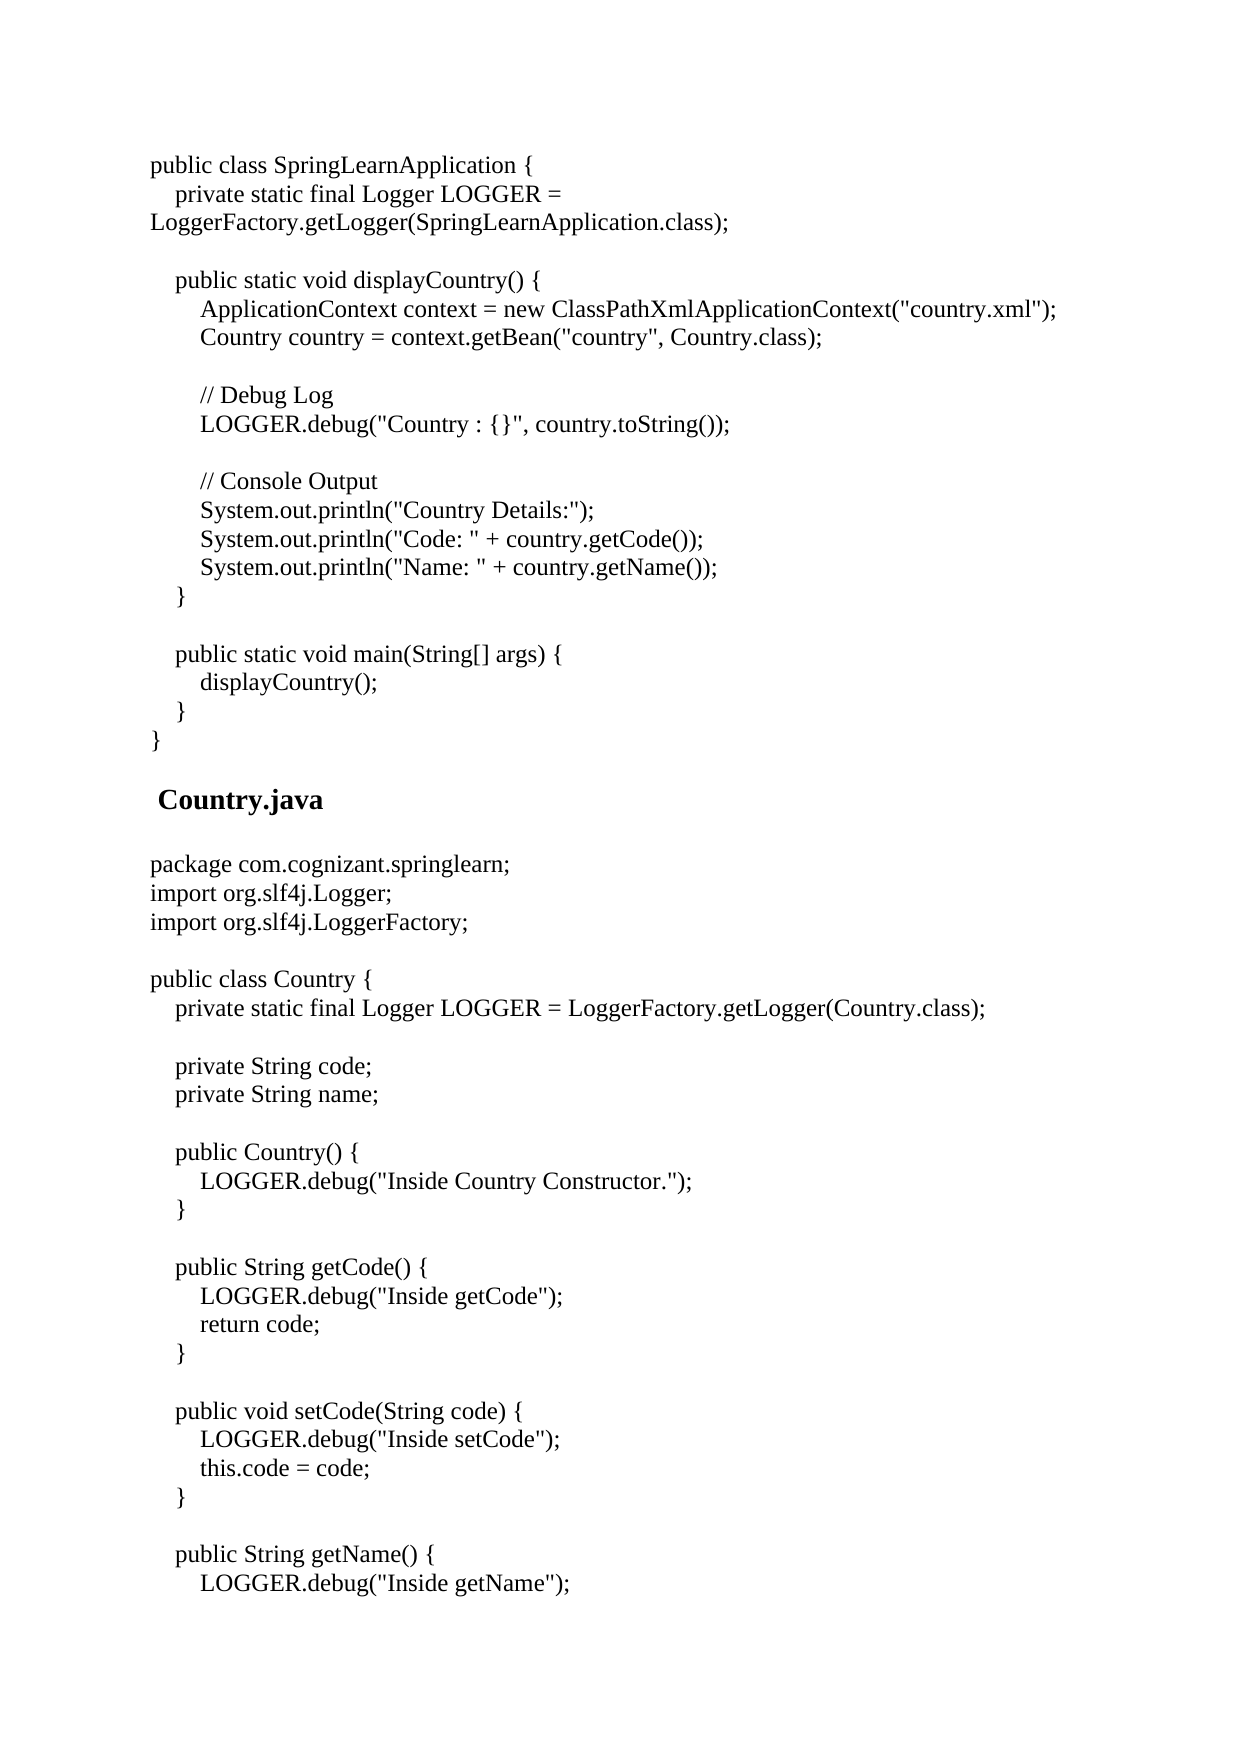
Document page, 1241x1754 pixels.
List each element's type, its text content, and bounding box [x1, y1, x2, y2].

text // Debug Log [150, 380, 1090, 409]
text private String code; [150, 1051, 1090, 1079]
text public void setCode(String code) { [150, 1396, 1090, 1424]
text System.out.println("Name: " + country.getName()); [150, 552, 1090, 581]
text Country country = context.getBean("country", Country.class); [150, 322, 1090, 351]
text } [150, 696, 1090, 725]
text this.code = code; [150, 1453, 1090, 1482]
text import org.slf4j.LoggerFactory; [150, 907, 1090, 936]
text LOGGER.debug("Inside getCode"); [150, 1281, 1090, 1309]
text System.out.println("Country Details:"); [150, 495, 1090, 524]
text LOGGER.debug("Country : {}", country.toString()); [150, 409, 1090, 437]
text private String name; [150, 1079, 1090, 1108]
text } [150, 1338, 1090, 1367]
text } [150, 581, 1090, 610]
text // Console Output [150, 466, 1090, 495]
text public String getCode() { [150, 1252, 1090, 1281]
text displayCountry(); [150, 667, 1090, 696]
text LOGGER.debug("Inside getName"); [150, 1568, 1090, 1597]
text } [150, 1482, 1090, 1511]
text package com.cognizant.springlearn; [150, 849, 1090, 878]
text } [150, 1194, 1090, 1223]
text ApplicationContext context = new ClassPathXmlApplicationContext("country.xml"); [150, 294, 1090, 322]
text return code; [150, 1309, 1090, 1338]
text public class Country { [150, 964, 1090, 993]
text LOGGER.debug("Inside setCode"); [150, 1424, 1090, 1453]
text public static void main(String[] args) { [150, 639, 1090, 667]
text System.out.println("Code: " + country.getCode()); [150, 524, 1090, 552]
text public static void displayCountry() { [150, 265, 1090, 294]
text public String getName() { [150, 1539, 1090, 1568]
text Country.java [150, 782, 1090, 816]
text LOGGER.debug("Inside Country Constructor."); [150, 1166, 1090, 1194]
text import org.slf4j.Logger; [150, 878, 1090, 907]
text public Country() { [150, 1137, 1090, 1166]
text private static final Logger LOGGER = LoggerFactory.getLogger(Country.class); [150, 993, 1090, 1022]
text public class SpringLearnApplication { [150, 150, 1090, 179]
text private static final Logger LOGGER = LoggerFactory.getLogger(SpringLearnApplication.class); [150, 179, 1090, 236]
text } [150, 725, 1090, 754]
